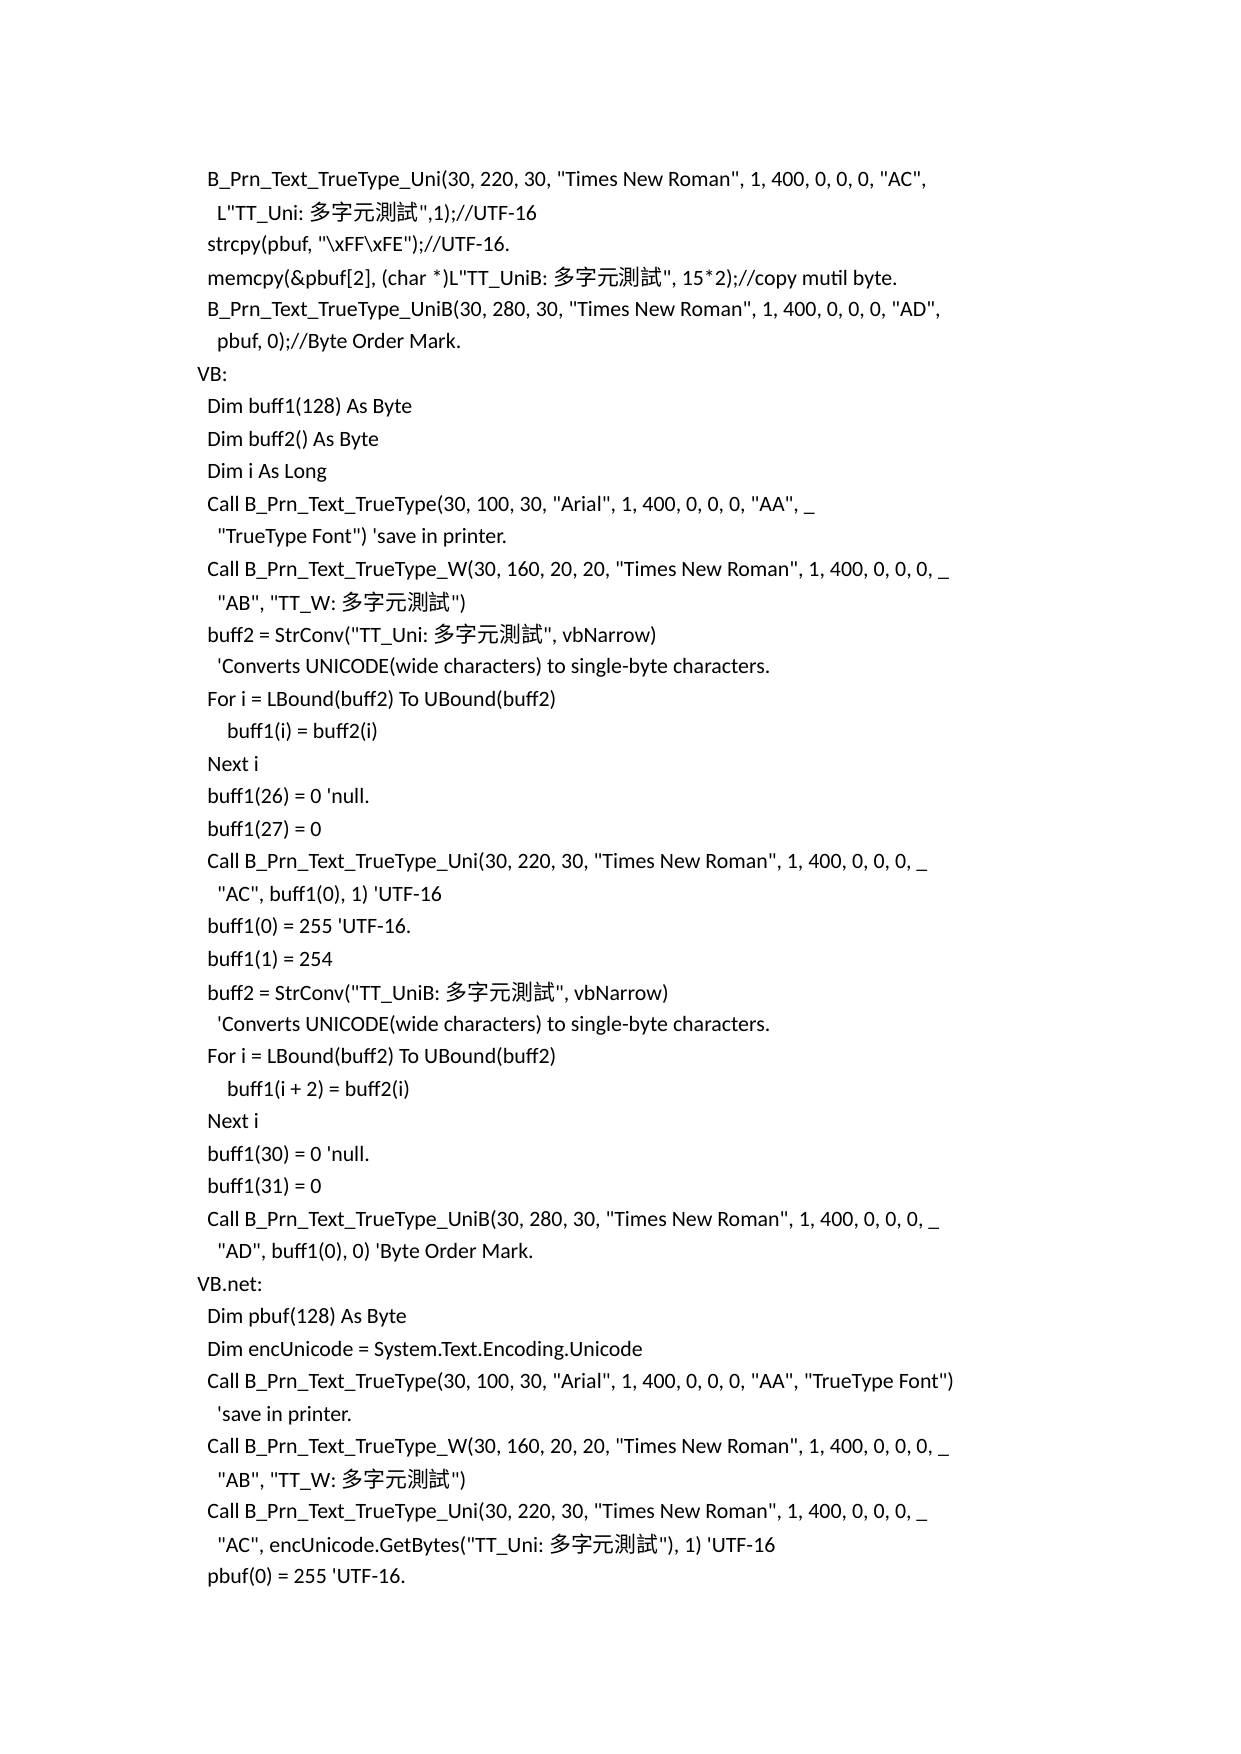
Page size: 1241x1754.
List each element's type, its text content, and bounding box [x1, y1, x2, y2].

text "AB", "TT_W: 多字元測試") [187, 584, 1053, 617]
text VB: [187, 357, 1053, 389]
text Dim encUnicode = System.Text.Encoding.Unicode [187, 1332, 1053, 1364]
text pbuf, 0);//Byte Order Mark. [187, 324, 1053, 357]
text buff1(1) = 254 [187, 942, 1053, 974]
text Call B_Prn_Text_TrueType_W(30, 160, 20, 20, "Times New Roman", 1, 400, 0, 0, 0, _ [187, 552, 1053, 584]
text For i = LBound(buff2) To UBound(buff2) [187, 682, 1053, 714]
text 'save in printer. [187, 1397, 1053, 1429]
text 'Converts UNICODE(wide characters) to single-byte characters. [187, 649, 1053, 682]
text strcpy(pbuf, "\xFF\xFE");//UTF-16. [187, 227, 1053, 259]
text Next i [187, 1104, 1053, 1137]
text "TrueType Font") 'save in printer. [187, 519, 1053, 552]
text buff1(i) = buff2(i) [187, 714, 1053, 747]
text B_Prn_Text_TrueType_Uni(30, 220, 30, "Times New Roman", 1, 400, 0, 0, 0, "AC", [187, 162, 1053, 194]
text VB.net: [187, 1267, 1053, 1299]
text buff2 = StrConv("TT_Uni: 多字元測試", vbNarrow) [187, 617, 1053, 649]
text Call B_Prn_Text_TrueType_Uni(30, 220, 30, "Times New Roman", 1, 400, 0, 0, 0, _ [187, 1494, 1053, 1527]
text buff1(0) = 255 'UTF-16. [187, 909, 1053, 942]
text For i = LBound(buff2) To UBound(buff2) [187, 1039, 1053, 1072]
text Call B_Prn_Text_TrueType(30, 100, 30, "Arial", 1, 400, 0, 0, 0, "AA", _ [187, 487, 1053, 519]
text "AB", "TT_W: 多字元測試") [187, 1462, 1053, 1494]
text Next i [187, 747, 1053, 779]
text "AD", buff1(0), 0) 'Byte Order Mark. [187, 1234, 1053, 1267]
text Dim buff2() As Byte [187, 422, 1053, 454]
text buff1(31) = 0 [187, 1169, 1053, 1202]
text "AC", encUnicode.GetBytes("TT_Uni: 多字元測試"), 1) 'UTF-16 [187, 1527, 1053, 1559]
text B_Prn_Text_TrueType_UniB(30, 280, 30, "Times New Roman", 1, 400, 0, 0, 0, "AD", [187, 292, 1053, 324]
text buff2 = StrConv("TT_UniB: 多字元測試", vbNarrow) [187, 974, 1053, 1007]
text Call B_Prn_Text_TrueType_UniB(30, 280, 30, "Times New Roman", 1, 400, 0, 0, 0, _ [187, 1202, 1053, 1234]
text Call B_Prn_Text_TrueType_Uni(30, 220, 30, "Times New Roman", 1, 400, 0, 0, 0, _ [187, 844, 1053, 877]
text "AC", buff1(0), 1) 'UTF-16 [187, 877, 1053, 909]
text Dim buff1(128) As Byte [187, 389, 1053, 422]
text buff1(26) = 0 'null. [187, 779, 1053, 812]
text 'Converts UNICODE(wide characters) to single-byte characters. [187, 1007, 1053, 1039]
text buff1(27) = 0 [187, 812, 1053, 844]
text Dim i As Long [187, 454, 1053, 487]
text buff1(i + 2) = buff2(i) [187, 1072, 1053, 1104]
text Call B_Prn_Text_TrueType_W(30, 160, 20, 20, "Times New Roman", 1, 400, 0, 0, 0, _ [187, 1429, 1053, 1462]
text buff1(30) = 0 'null. [187, 1137, 1053, 1169]
text Dim pbuf(128) As Byte [187, 1299, 1053, 1332]
text Call B_Prn_Text_TrueType(30, 100, 30, "Arial", 1, 400, 0, 0, 0, "AA", "TrueType Font") [187, 1364, 1053, 1397]
text pbuf(0) = 255 'UTF-16. [187, 1559, 1053, 1592]
text memcpy(&pbuf[2], (char *)L"TT_UniB: 多字元測試", 15*2);//copy mutil byte. [187, 259, 1053, 292]
text L"TT_Uni: 多字元測試",1);//UTF-16 [187, 194, 1053, 227]
